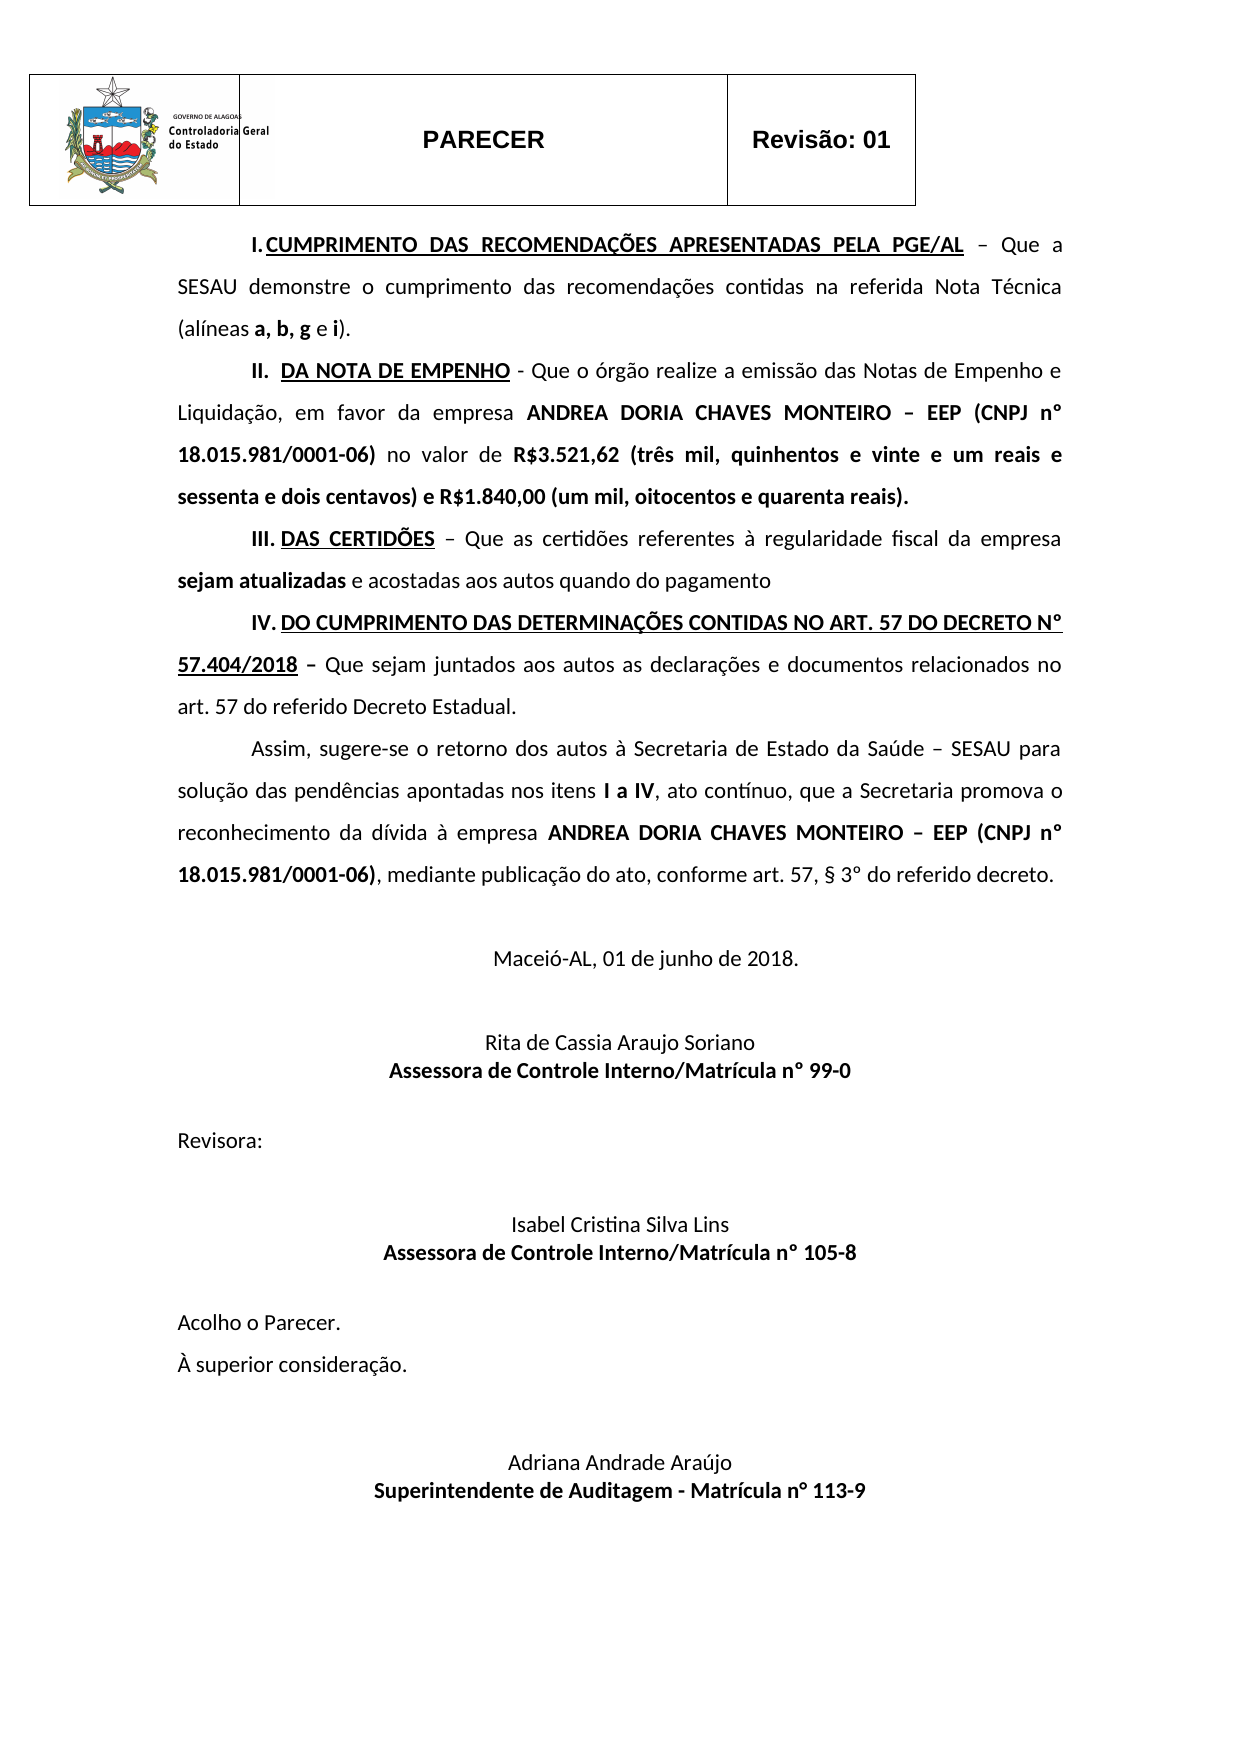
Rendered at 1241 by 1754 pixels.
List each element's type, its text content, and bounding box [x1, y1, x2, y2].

text Assessora de Controle Interno/Matrícula nº 99-0 [177, 1056, 1063, 1084]
text Rita de Cassia Araujo Soriano [177, 1028, 1063, 1056]
text Adriana Andrade Araújo [177, 1448, 1063, 1476]
list CUMPRIMENTO DAS RECOMENDAÇÕES APRESENTADAS PELA PGE/AL – Que a SESAU demonstre o cumprimento das recomendações contidas na referida Nota Técnica (alíneas a, b, g e i). [177, 230, 1063, 342]
text Assessora de Controle Interno/Matrícula nº 105-8 [177, 1238, 1063, 1266]
text À superior consideração. [177, 1350, 1063, 1378]
list DA NOTA DE EMPENHO - Que o órgão realize a emissão das Notas de Empenho e Liquidação, em favor da empresa ANDREA DORIA CHAVES MONTEIRO – EEP (CNPJ nº 18.015.981/0001-06) no valor de R$3.521,62 (três mil, quinhentos e vinte e um reais e sessenta e dois centavos) e R$1.840,00 (um mil, oitocentos e quarenta reais). [177, 356, 1063, 510]
text Revisora: [177, 1126, 1063, 1154]
list Assim, sugere-se o retorno dos autos à Secretaria de Estado da Saúde – SESAU para solução das pendências apontadas nos itens I a IV, ato contínuo, que a Secretaria promova o reconhecimento da dívida à empresa ANDREA DORIA CHAVES MONTEIRO – EEP (CNPJ nº 18.015.981/0001-06), mediante publicação do ato, conforme art. 57, § 3º do referido decreto. [177, 734, 1063, 888]
text Maceió-AL, 01 de junho de 2018. [472, 944, 1063, 972]
list DAS CERTIDÕES – Que as certidões referentes à regularidade fiscal da empresa sejam atualizadas e acostadas aos autos quando do pagamento [177, 524, 1063, 594]
text Isabel Cristina Silva Lins [177, 1210, 1063, 1238]
list DO CUMPRIMENTO DAS DETERMINAÇÕES CONTIDAS NO ART. 57 DO DECRETO Nº 57.404/2018 – Que sejam juntados aos autos as declarações e documentos relacionados no art. 57 do referido Decreto Estadual. [177, 608, 1063, 720]
text Acolho o Parecer. [177, 1308, 1063, 1336]
picture [59, 75, 239, 199]
text Superintendente de Auditagem - Matrícula n° 113-9 [177, 1476, 1063, 1504]
picture [240, 75, 275, 199]
